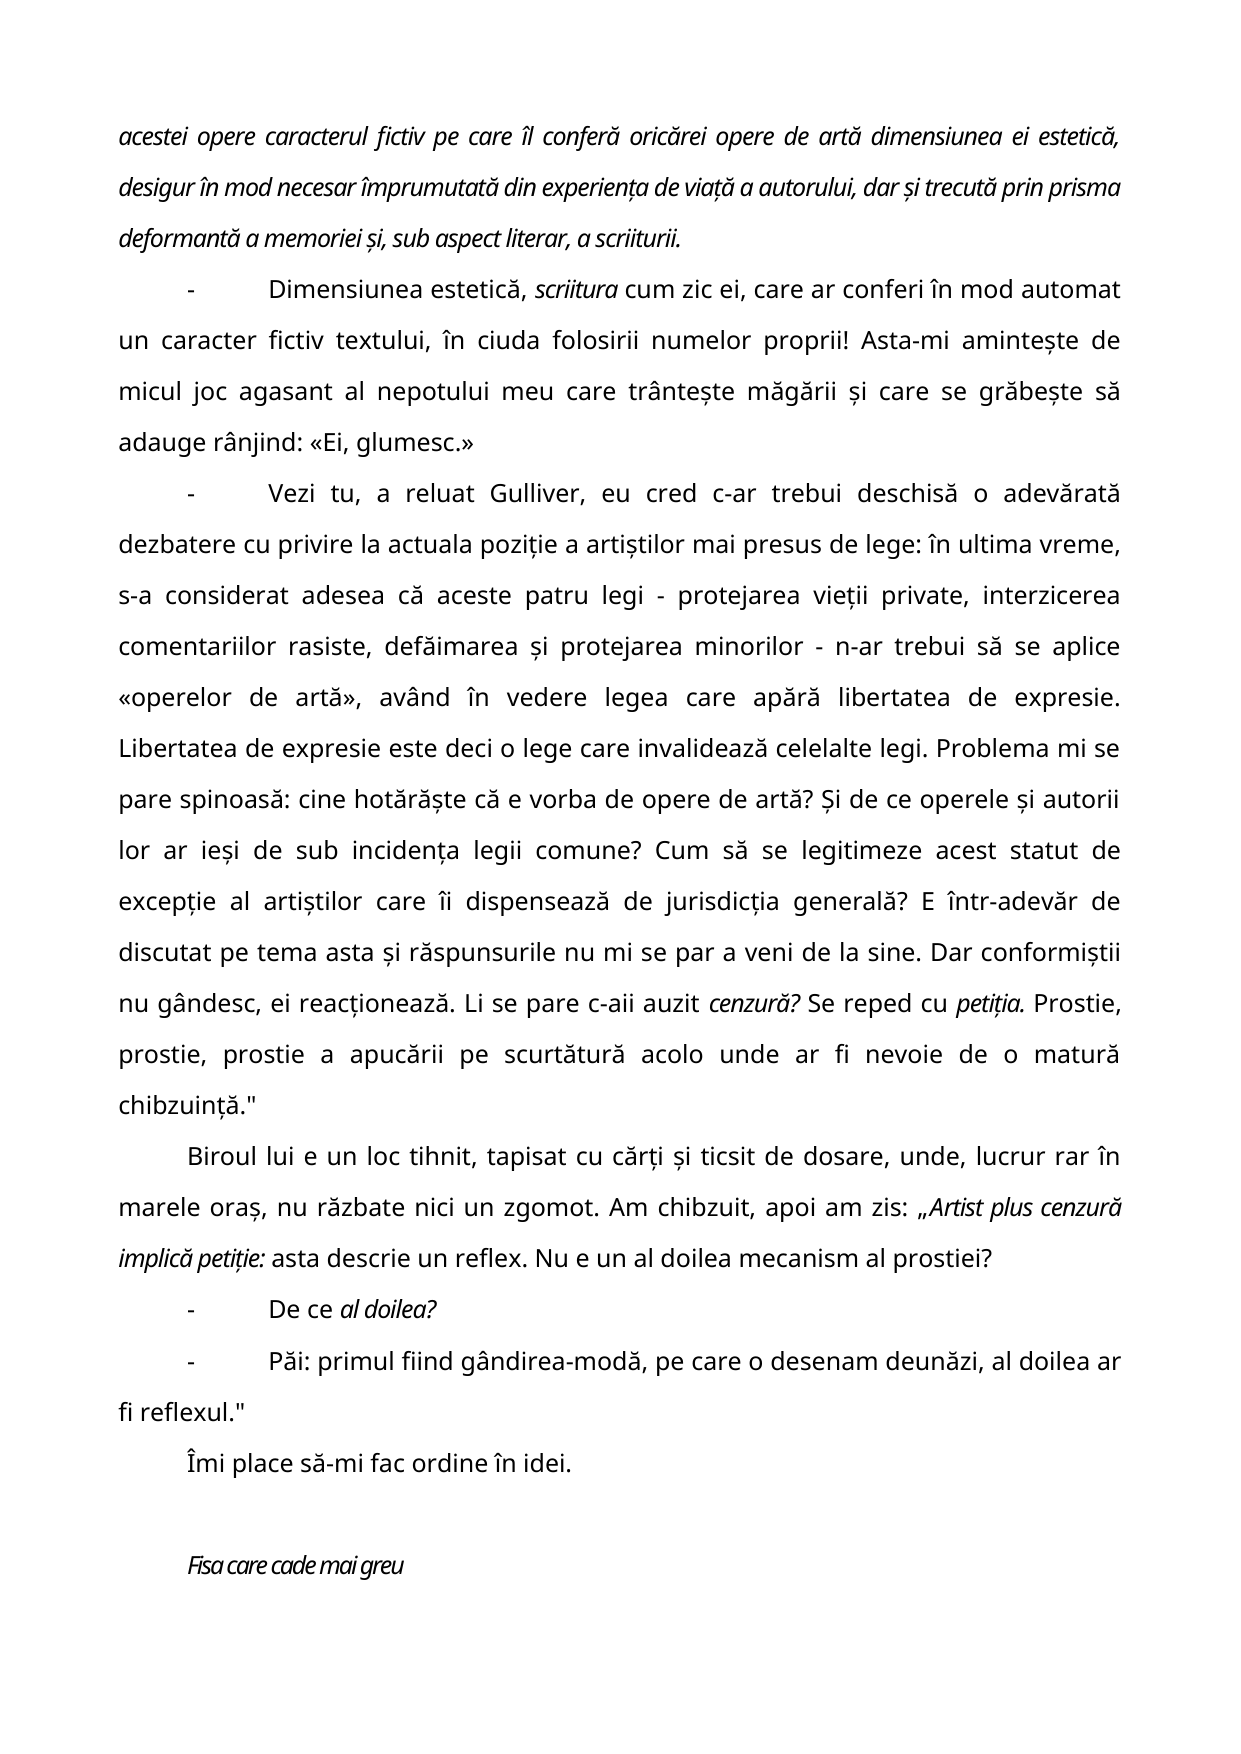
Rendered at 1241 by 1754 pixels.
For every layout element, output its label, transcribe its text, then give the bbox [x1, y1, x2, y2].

text Biroul lui e un loc tihnit, tapisat cu cărţi şi ticsit de dosare, unde, lucrur rar în marele oraş, nu răzbate nici un zgomot. Am chibzuit, apoi am zis: „Artist plus cenzură implică petiţie: asta descrie un reflex. Nu e un al doilea mecanism al prostiei? [118, 1139, 1122, 1275]
list Vezi tu, a reluat Gulliver, eu cred c-ar trebui deschisă o adevărată dezbatere cu privire la actuala poziţie a artiştilor mai presus de lege: în ultima vreme, s-a considerat adesea că aceste patru legi - protejarea vieţii private, interzicerea comentariilor rasiste, defăimarea şi protejarea minorilor - n-ar trebui să se aplice «operelor de artă», având în vedere legea care apără libertatea de expresie. Libertatea de expresie este deci o lege care invalidează celelalte legi. Problema mi se pare spinoasă: cine hotărăşte că e vorba de opere de artă? Şi de ce operele şi autorii lor ar ieşi de sub incidenţa legii comune? Cum să se legitimeze acest statut de excepţie al artiştilor care îi dispensează de jurisdicţia generală? E într-adevăr de discutat pe tema asta şi răspunsurile nu mi se par a veni de la sine. Dar conformiştii nu gândesc, ei reacţionează. Li se pare c-aii auzit cenzură? Se reped cu petiţia. Prostie, prostie, prostie a apucării pe scurtătură acolo unde ar fi nevoie de o matură chibzuinţă." [118, 475, 1122, 1122]
text Îmi place să-mi fac ordine în idei. [118, 1445, 1122, 1479]
list Păi: primul fiind gândirea-modă, pe care o desenam deunăzi, al doilea ar fi reflexul." [118, 1343, 1122, 1428]
text Fisa care cade mai greu [118, 1547, 1122, 1581]
list Dimensiunea estetică, scriitura cum zic ei, care ar conferi în mod automat un caracter fictiv textului, în ciuda folosirii numelor proprii! Asta-mi aminteşte de micul joc agasant al nepotului meu care trânteşte măgării şi care se grăbeşte să adauge rânjind: «Ei, glumesc.» [118, 271, 1122, 458]
list De ce al doilea? [118, 1292, 1122, 1326]
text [118, 118, 1122, 254]
